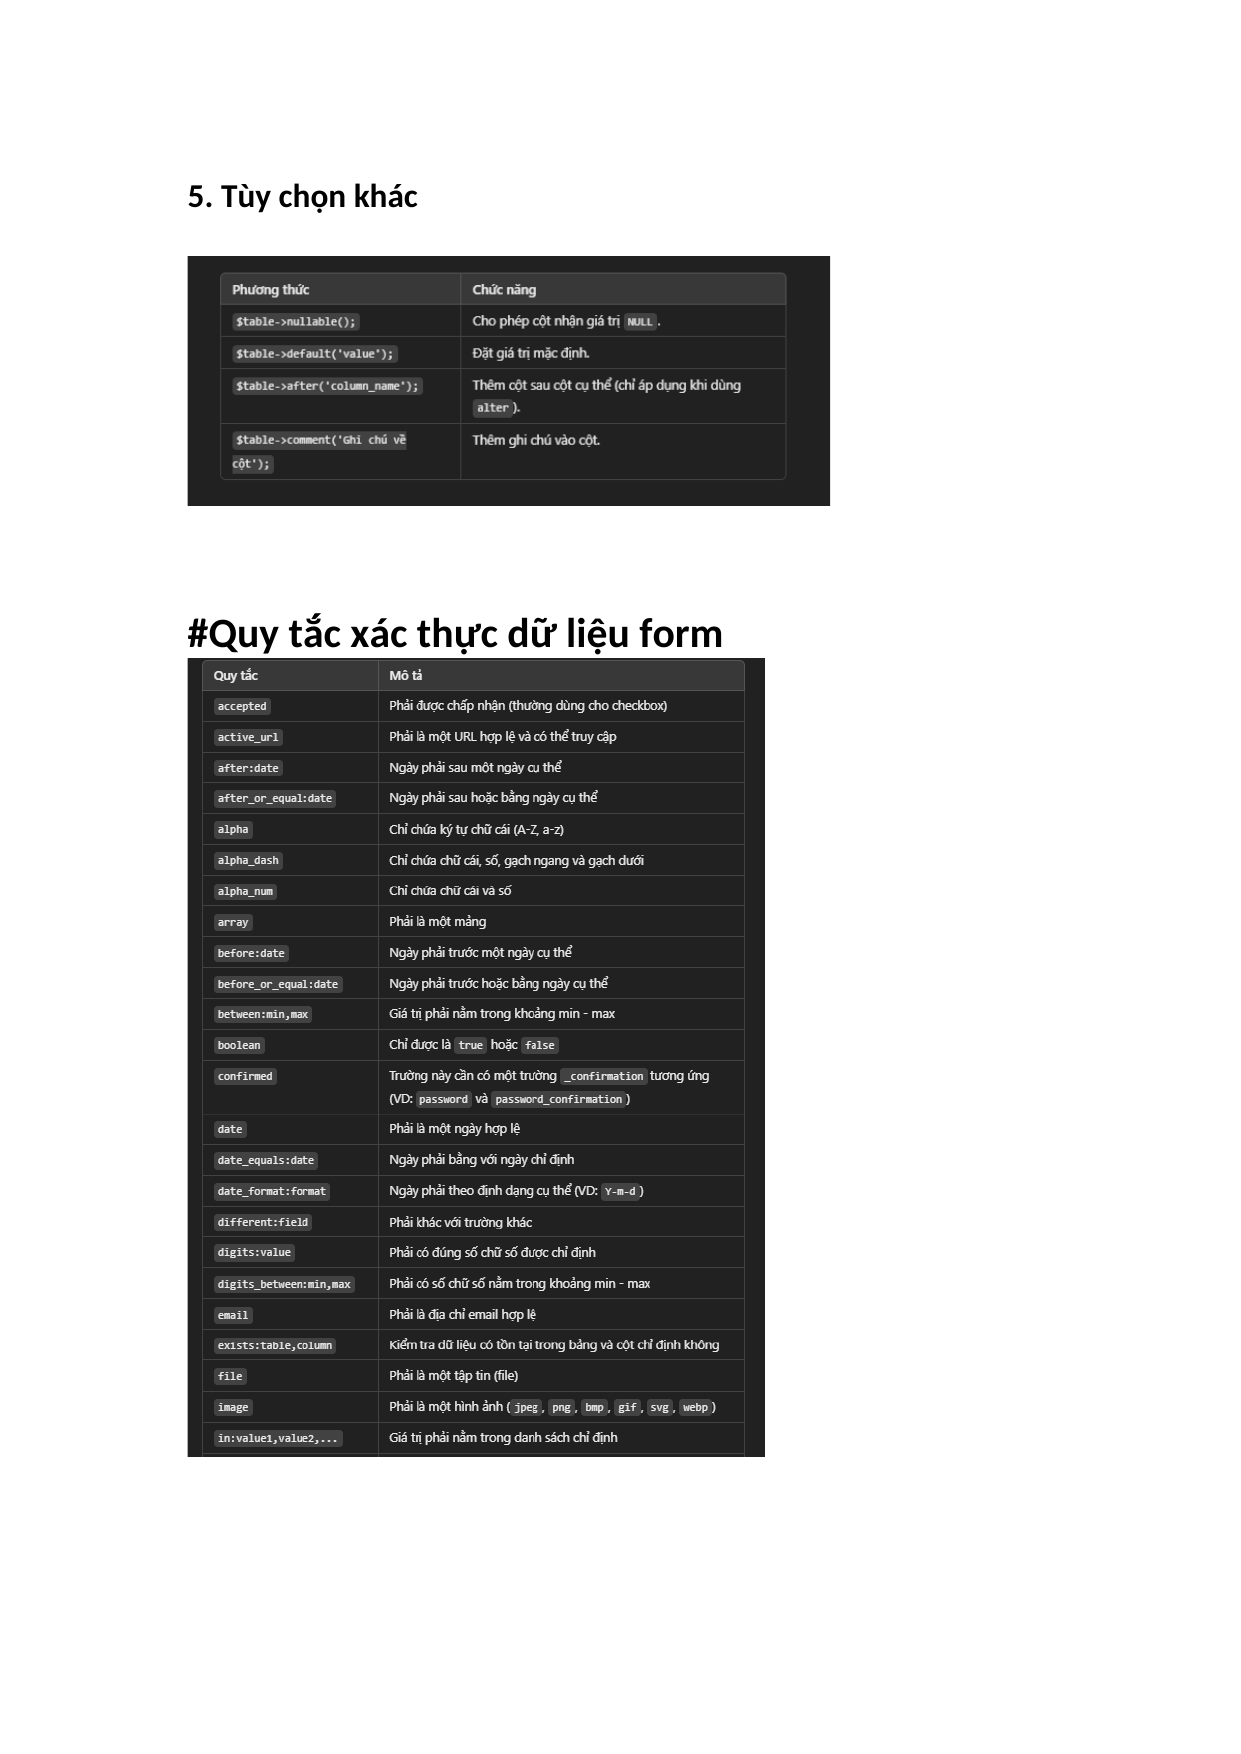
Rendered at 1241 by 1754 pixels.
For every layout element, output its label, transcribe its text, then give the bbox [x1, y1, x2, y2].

list Tùy chọn khác [187, 175, 1053, 216]
picture [187, 658, 765, 1457]
picture [187, 256, 831, 506]
text #Quy tắc xác thực dữ liệu form [187, 607, 1053, 658]
